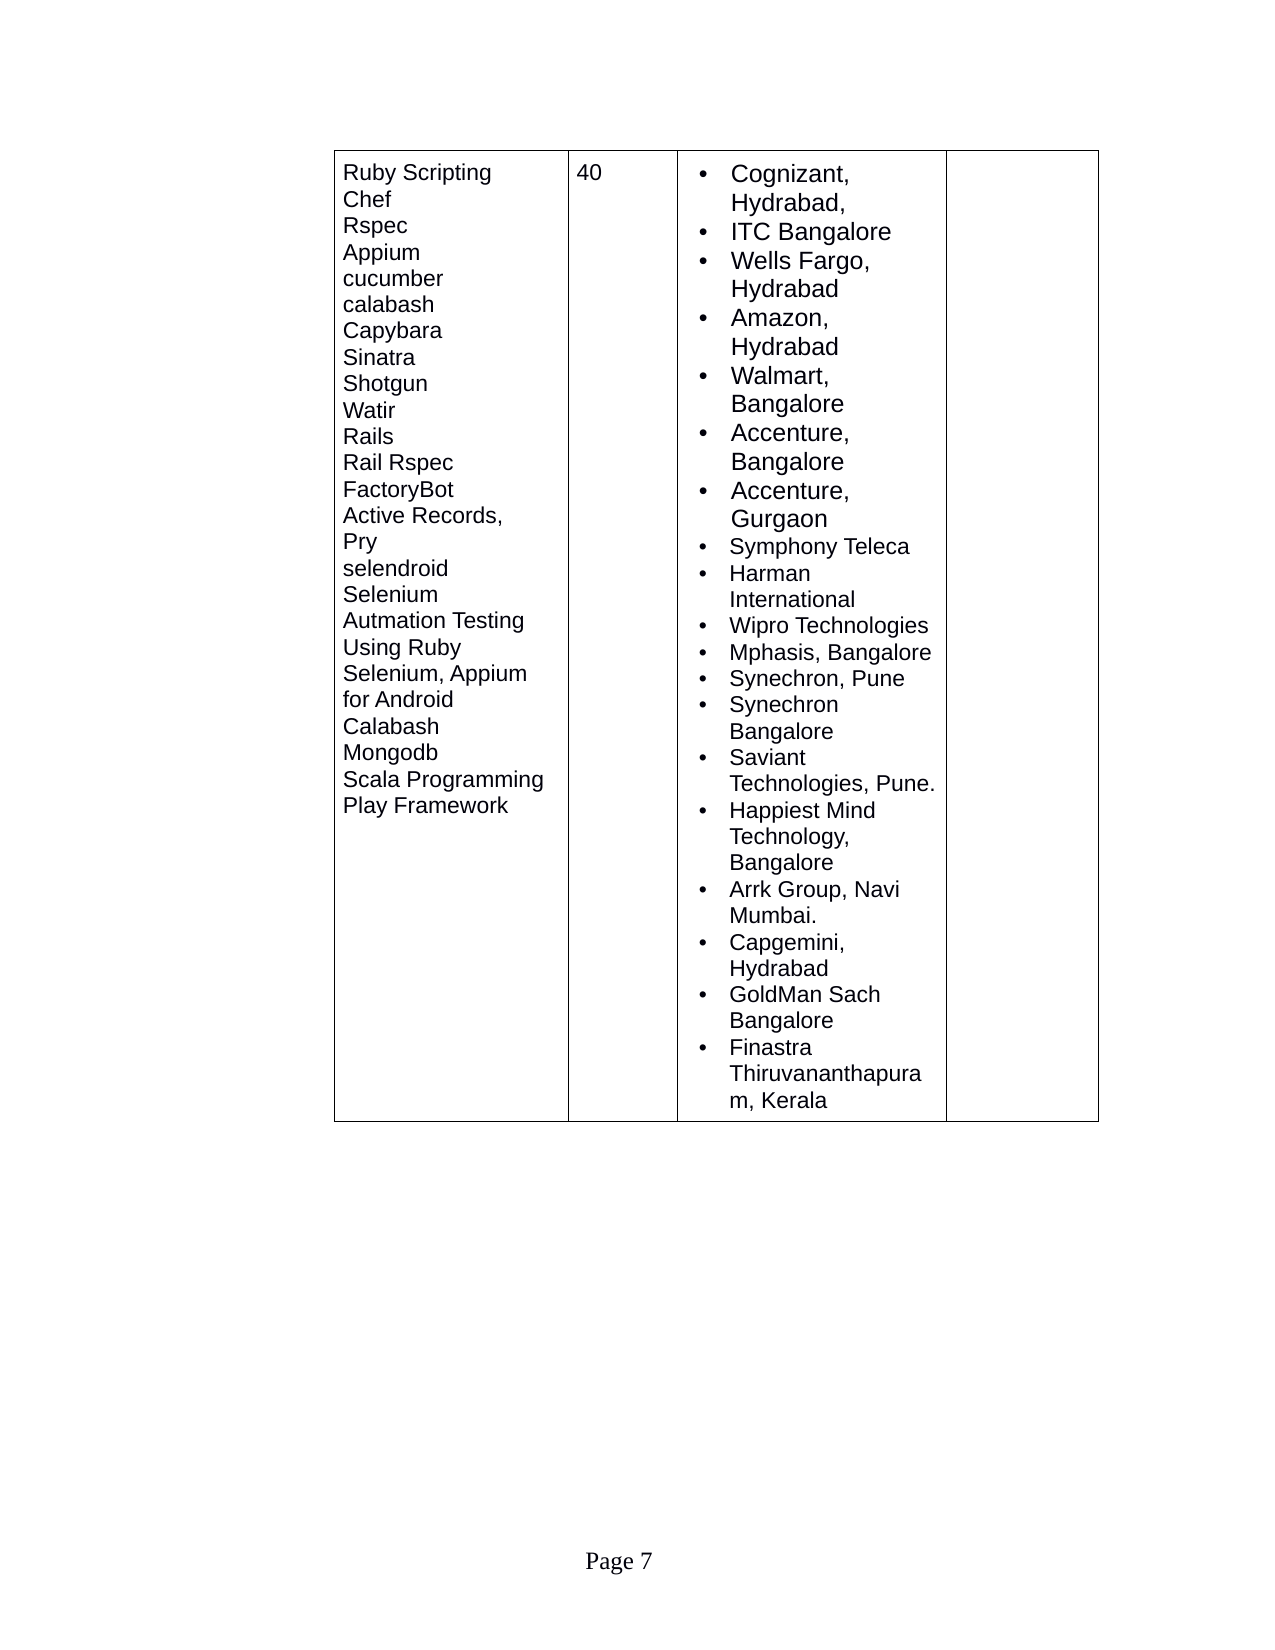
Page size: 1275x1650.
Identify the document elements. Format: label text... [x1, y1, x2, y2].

table_cell Cognizant, Hydrabad, ITC Bangalore Wells Fargo, Hydrabad Amazon, Hydrabad Walmart, Bangalore Accenture, Bangalore Accenture, Gurgaon Symphony Teleca Harman International Wipro Technologies Mphasis, Bangalore Synechron, Pune Synechron Bangalore Saviant Technologies, Pune. Happiest Mind Technology, Bangalore Arrk Group, Navi Mumbai. Capgemini, Hydrabad GoldMan Sach Bangalore Finastra Thiruvananthapuram, Kerala [678, 151, 946, 1121]
table_cell [947, 151, 1098, 1121]
table_cell Ruby Scripting Chef Rspec Appium cucumber calabash Capybara Sinatra Shotgun Watir Rails Rail Rspec FactoryBot Active Records, Pry selendroid Selenium Autmation Testing Using Ruby Selenium, Appium for Android Calabash Mongodb Scala Programming Play Framework [335, 151, 568, 1121]
table_cell 40 [569, 151, 677, 1121]
